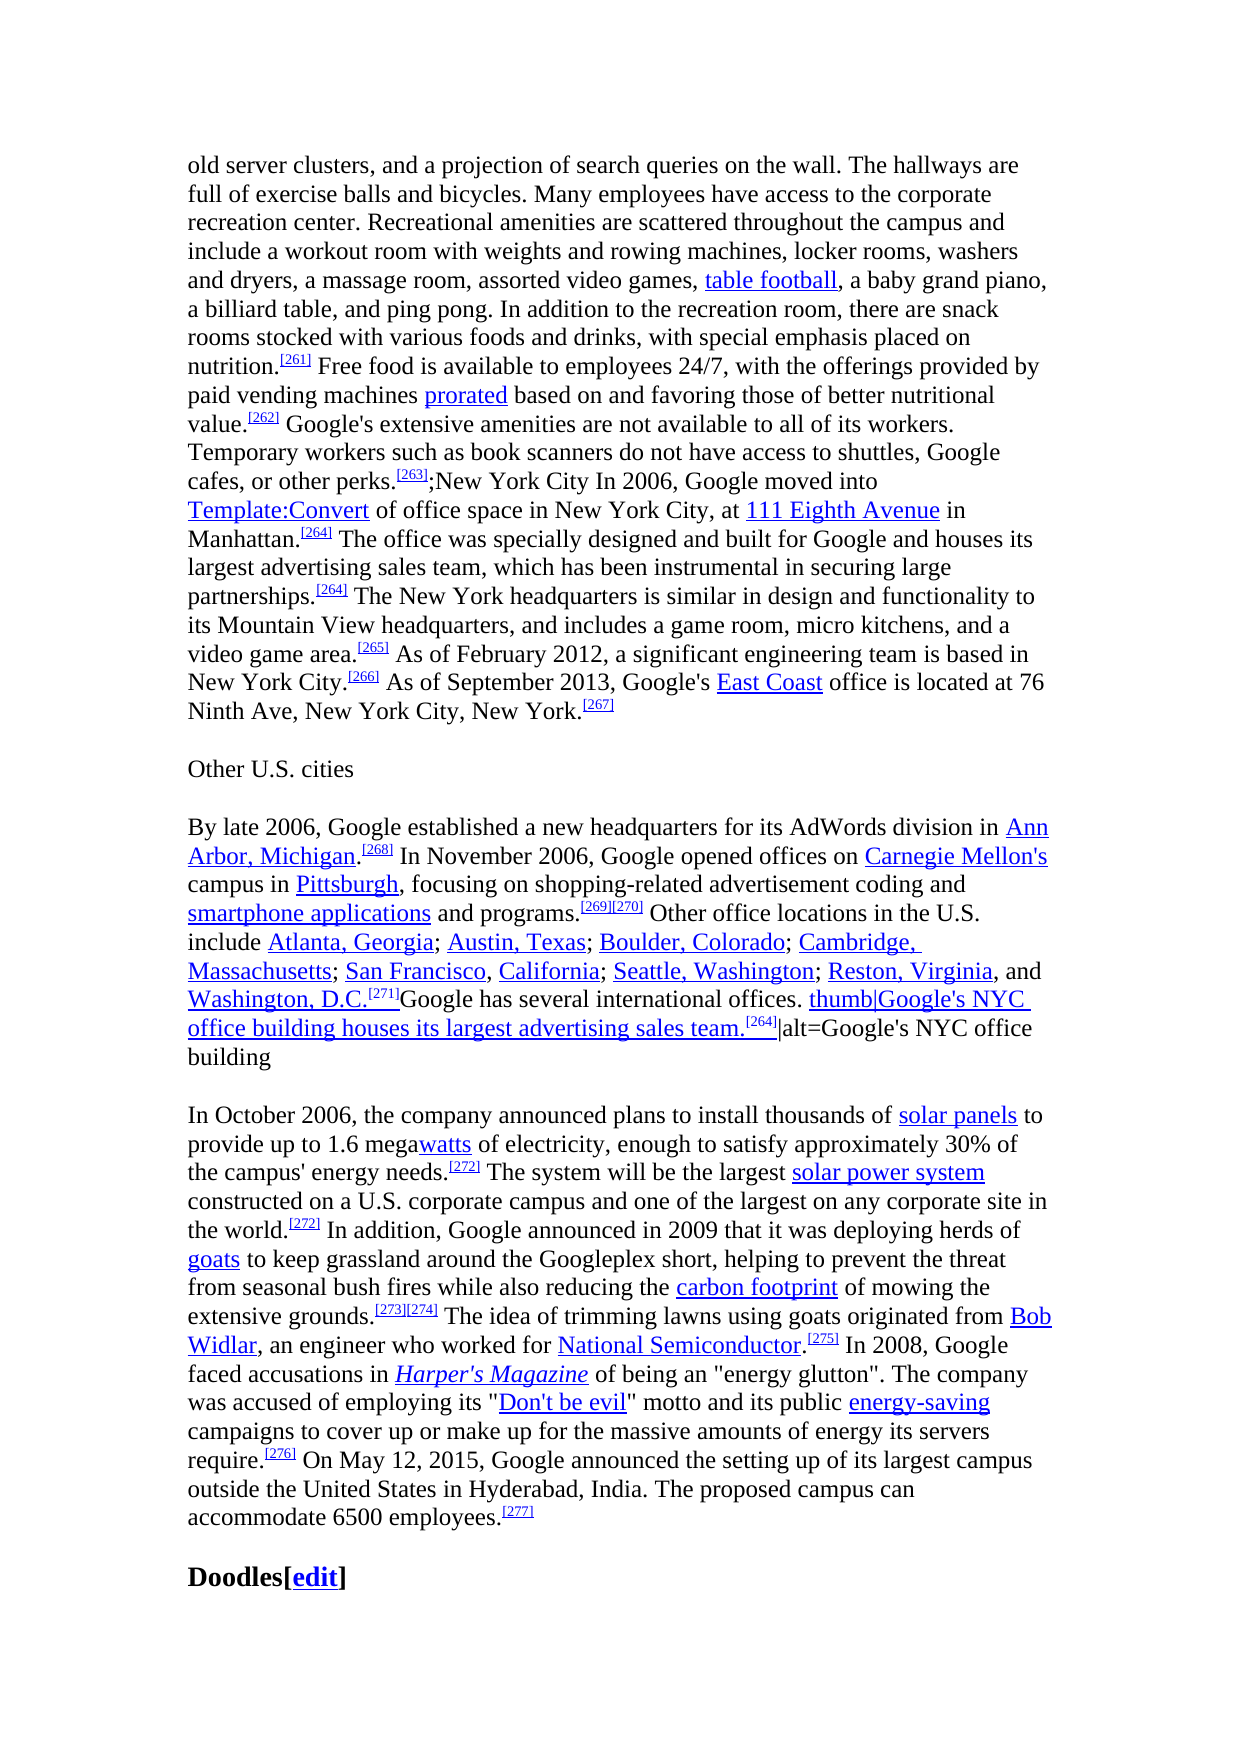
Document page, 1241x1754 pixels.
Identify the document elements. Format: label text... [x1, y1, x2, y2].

text Other U.S. cities [187, 754, 1053, 783]
text By late 2006, Google established a new headquarters for its AdWords division in Ann Arbor, Michigan.[268] In November 2006, Google opened offices on Carnegie Mellon's campus in Pittsburgh, focusing on shopping-related advertisement coding and smartphone applications and programs.[269][270] Other office locations in the U.S. include Atlanta, Georgia; Austin, Texas; Boulder, Colorado; Cambridge, Massachusetts; San Francisco, California; Seattle, Washington; Reston, Virginia, and Washington, D.C.[271]Google has several international offices. thumb|Google's NYC office building houses its largest advertising sales team.[264]|alt=Google's NYC office building [187, 812, 1053, 1071]
subtitle Doodles[edit] [187, 1560, 1053, 1593]
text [187, 150, 1053, 725]
text In October 2006, the company announced plans to install thousands of solar panels to provide up to 1.6 megawatts of electricity, enough to satisfy approximately 30% of the campus' energy needs.[272] The system will be the largest solar power system constructed on a U.S. corporate campus and one of the largest on any corporate site in the world.[272] In addition, Google announced in 2009 that it was deploying herds of goats to keep grassland around the Googleplex short, helping to prevent the threat from seasonal bush fires while also reducing the carbon footprint of mowing the extensive grounds.[273][274] The idea of trimming lawns using goats originated from Bob Widlar, an engineer who worked for National Semiconductor.[275] In 2008, Google faced accusations in Harper's Magazine of being an "energy glutton". The company was accused of employing its "Don't be evil" motto and its public energy-saving campaigns to cover up or make up for the massive amounts of energy its servers require.[276] On May 12, 2015, Google announced the setting up of its largest campus outside the United States in Hyderabad, India. The proposed campus can accommodate 6500 employees.[277] [187, 1100, 1053, 1531]
